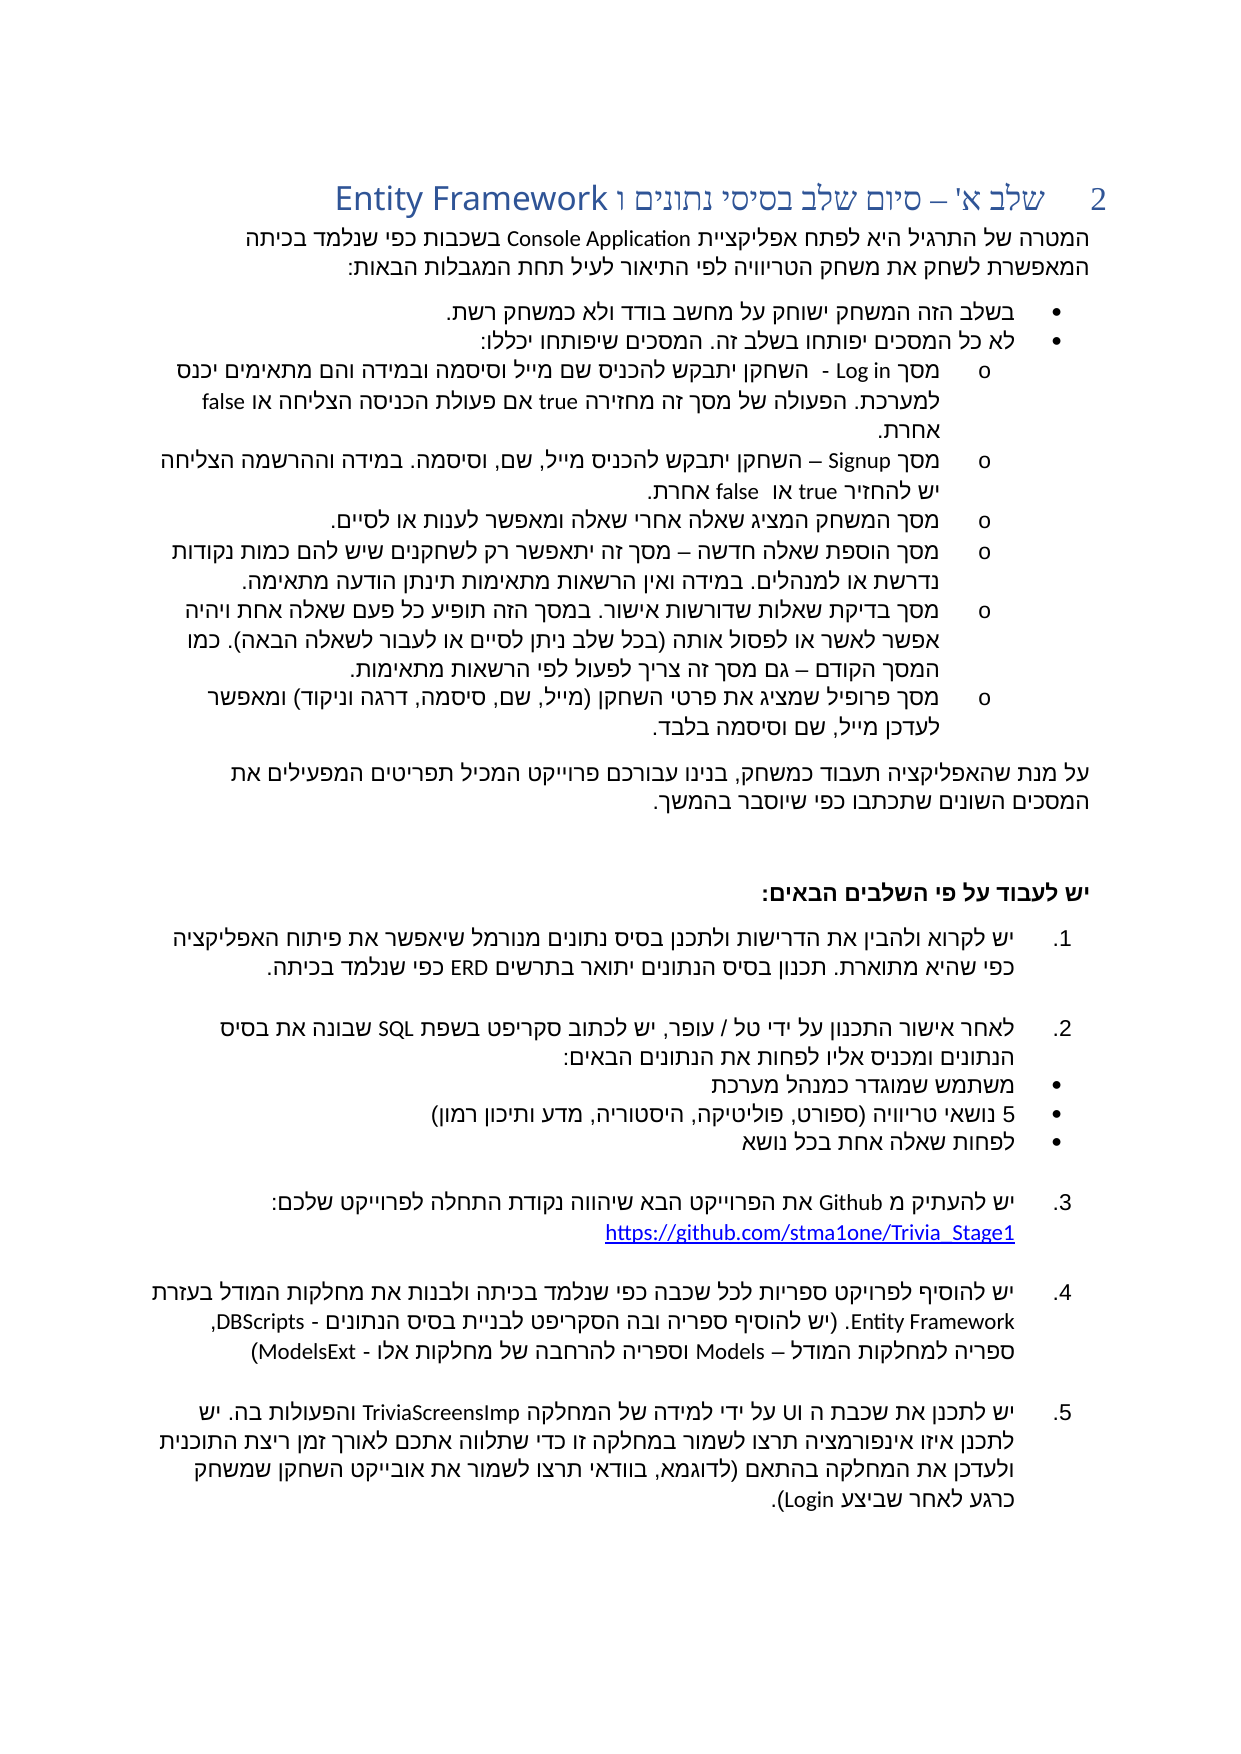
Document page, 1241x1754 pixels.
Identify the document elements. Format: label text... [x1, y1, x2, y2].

list משתמש שמוגדר כמנהל מערכת [150, 1072, 1053, 1099]
list 5 נושאי טריוויה (ספורט, פוליטיקה, היסטוריה, מדע ותיכון רמון) [150, 1101, 1053, 1127]
list לא כל המסכים יפותחו בשלב זה. המסכים שיפותחו יכללו: [150, 328, 1053, 354]
list מסך Log in - השחקן יתבקש להכניס שם מייל וסיסמה ובמידה והם מתאימים יכנס למערכת. הפעולה של מסך זה מחזירה true אם פעולת הכניסה הצליחה או false אחרת. [150, 356, 978, 444]
subtitle שלב א' – סיום שלב בסיסי נתונים ו Entity Framework [150, 175, 1090, 220]
list יש לקרוא ולהבין את הדרישות ולתכנן בסיס נתונים מנורמל שיאפשר את פיתוח האפליקציה כפי שהיא מתוארת. תכנון בסיס הנתונים יתואר בתרשים ERD כפי שנלמד בכיתה. [150, 925, 1053, 1012]
list מסך פרופיל שמציג את פרטי השחקן (מייל, שם, סיסמה, דרגה וניקוד) ומאפשר לעדכן מייל, שם וסיסמה בלבד. [150, 684, 978, 741]
text יש לעבוד על פי השלבים הבאים: [150, 880, 1090, 906]
list בשלב הזה המשחק ישוחק על מחשב בודד ולא כמשחק רשת. [150, 299, 1053, 326]
text המטרה של התרגיל היא לפתח אפליקציית Console Application בשכבות כפי שנלמד בכיתה המאפשרת לשחק את משחק הטריוויה לפי התיאור לעיל תחת המגבלות הבאות: [150, 224, 1090, 280]
list מסך בדיקת שאלות שדורשות אישור. במסך הזה תופיע כל פעם שאלה אחת ויהיה אפשר לאשר או לפסול אותה (בכל שלב ניתן לסיים או לעבור לשאלה הבאה). כמו המסך הקודם – גם מסך זה צריך לפעול לפי הרשאות מתאימות. [150, 597, 978, 682]
list יש להוסיף לפרויקט ספריות לכל שכבה כפי שנלמד בכיתה ולבנות את מחלקות המודל בעזרת Entity Framework. (יש להוסיף ספריה ובה הסקריפט לבניית בסיס הנתונים - DBScripts, ספריה למחלקות המודל – Models וספריה להרחבה של מחלקות אלו - ModelsExt) [150, 1279, 1053, 1396]
list מסך הוספת שאלה חדשה – מסך זה יתאפשר רק לשחקנים שיש להם כמות נקודות נדרשת או למנהלים. במידה ואין הרשאות מתאימות תינתן הודעה מתאימה. [150, 538, 978, 594]
list לאחר אישור התכנון על ידי טל / עופר, יש לכתוב סקריפט בשפת SQL שבונה את בסיס הנתונים ומכניס אליו לפחות את הנתונים הבאים: [150, 1014, 1053, 1070]
list יש להעתיק מ Github את הפרוייקט הבא שיהווה נקודת התחלה לפרוייקט שלכם: https://github.com/stma1one/Trivia_Stage1 [150, 1188, 1053, 1276]
list לפחות שאלה אחת בכל נושא [150, 1129, 1053, 1186]
list מסך Signup – השחקן יתבקש להכניס מייל, שם, וסיסמה. במידה וההרשמה הצליחה יש להחזיר true או false אחרת. [150, 446, 978, 505]
list מסך המשחק המציג שאלה אחרי שאלה ומאפשר לענות או לסיים. [150, 507, 978, 536]
text על מנת שהאפליקציה תעבוד כמשחק, בנינו עבורכם פרוייקט המכיל תפריטים המפעילים את המסכים השונים שתכתבו כפי שיוסבר בהמשך. [150, 759, 1090, 814]
list יש לתכנן את שכבת ה UI על ידי למידה של המחלקה TriviaScreensImp והפעולות בה. יש לתכנן איזו אינפורמציה תרצו לשמור במחלקה זו כדי שתלווה אתכם לאורך זמן ריצת התוכנית ולעדכן את המחלקה בהתאם (לדוגמא, בוודאי תרצו לשמור את אובייקט השחקן שמשחק כרגע לאחר שביצע Login). [150, 1398, 1053, 1543]
